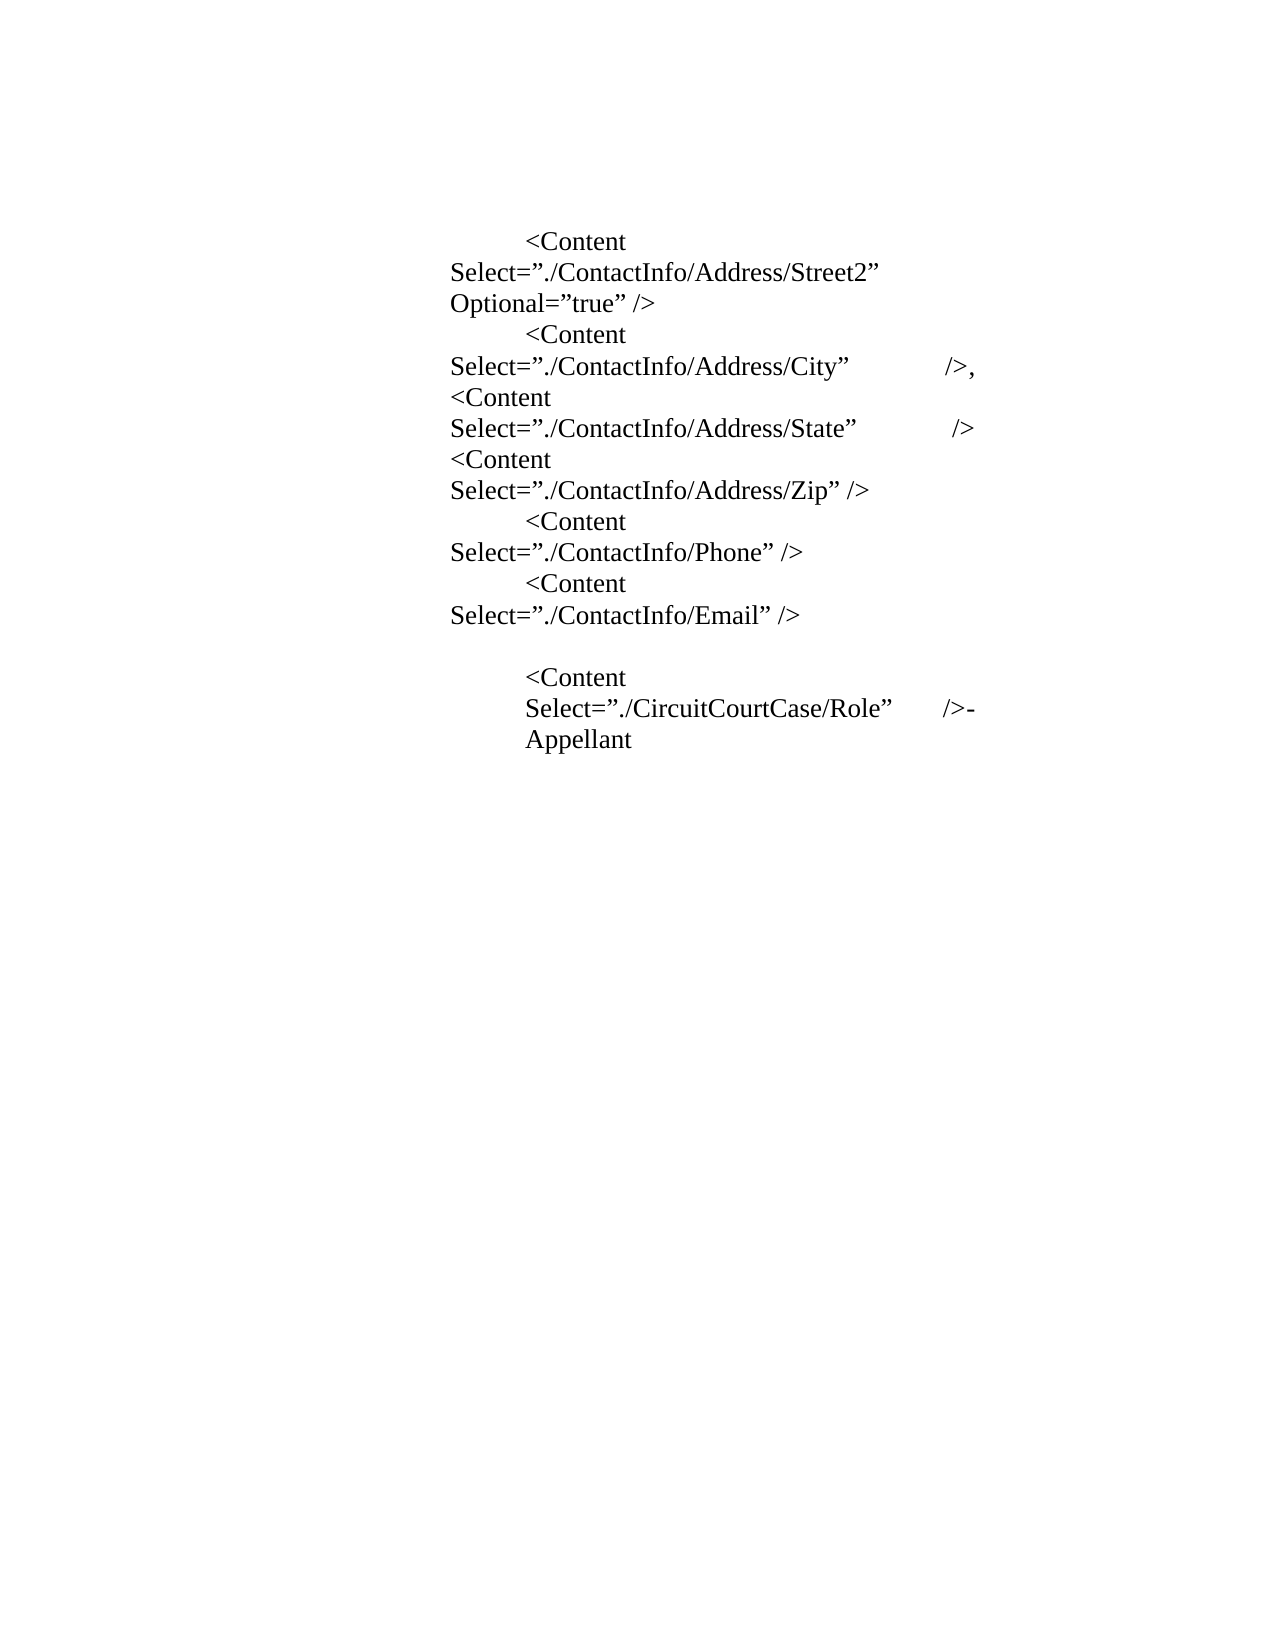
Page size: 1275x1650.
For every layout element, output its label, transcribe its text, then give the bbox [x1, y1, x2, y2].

text -Appellant [525, 661, 975, 754]
text , [450, 318, 975, 505]
